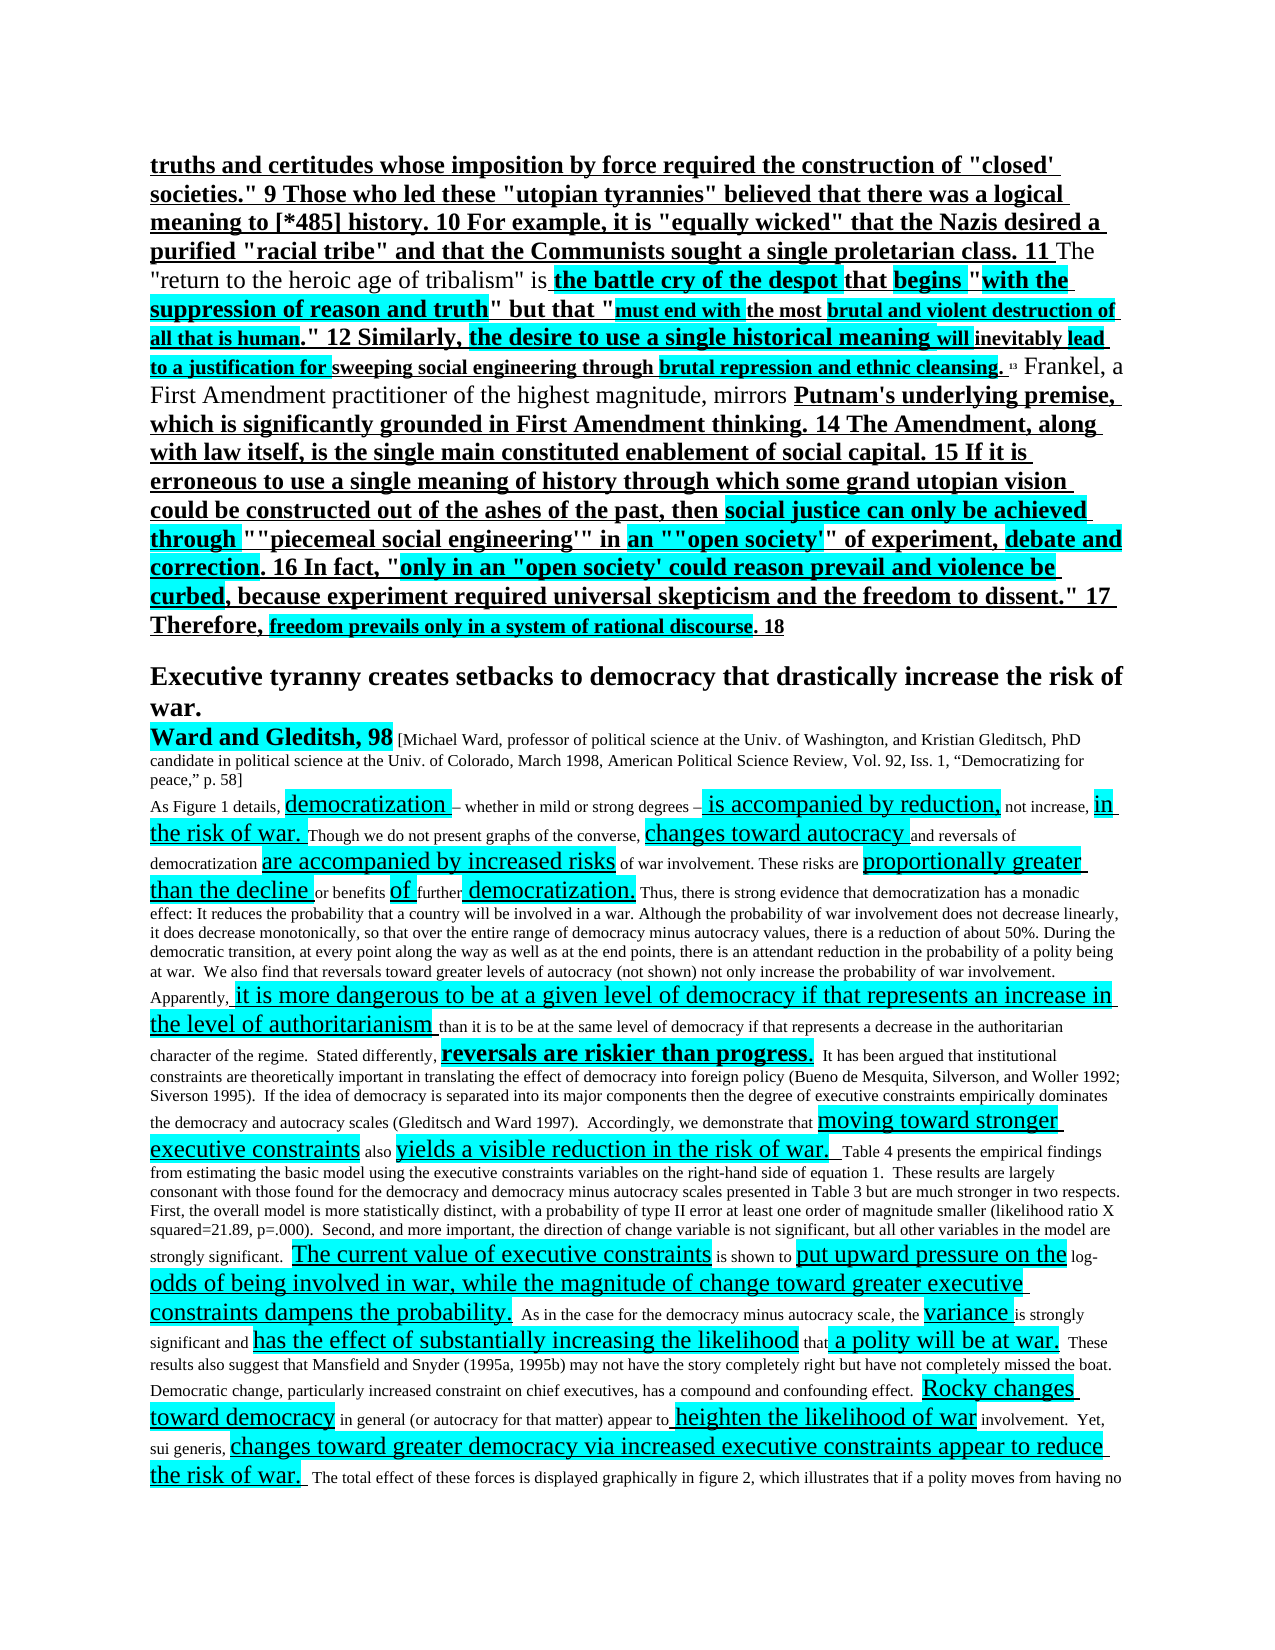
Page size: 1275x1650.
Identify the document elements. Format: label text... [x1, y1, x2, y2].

subtitle Executive tyranny creates setbacks to democracy that drastically increase the risk of war. [150, 659, 1125, 722]
text Ward and Gleditsh, 98 [Michael Ward, professor of political science at the Univ. of Washington, and Kristian Gleditsch, PhD candidate in political science at the Univ. of Colorado, March 1998, American Political Science Review, Vol. 92, Iss. 1, “Democratizing for peace,” p. 58] [150, 722, 1125, 789]
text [150, 150, 1125, 639]
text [150, 789, 1125, 1488]
